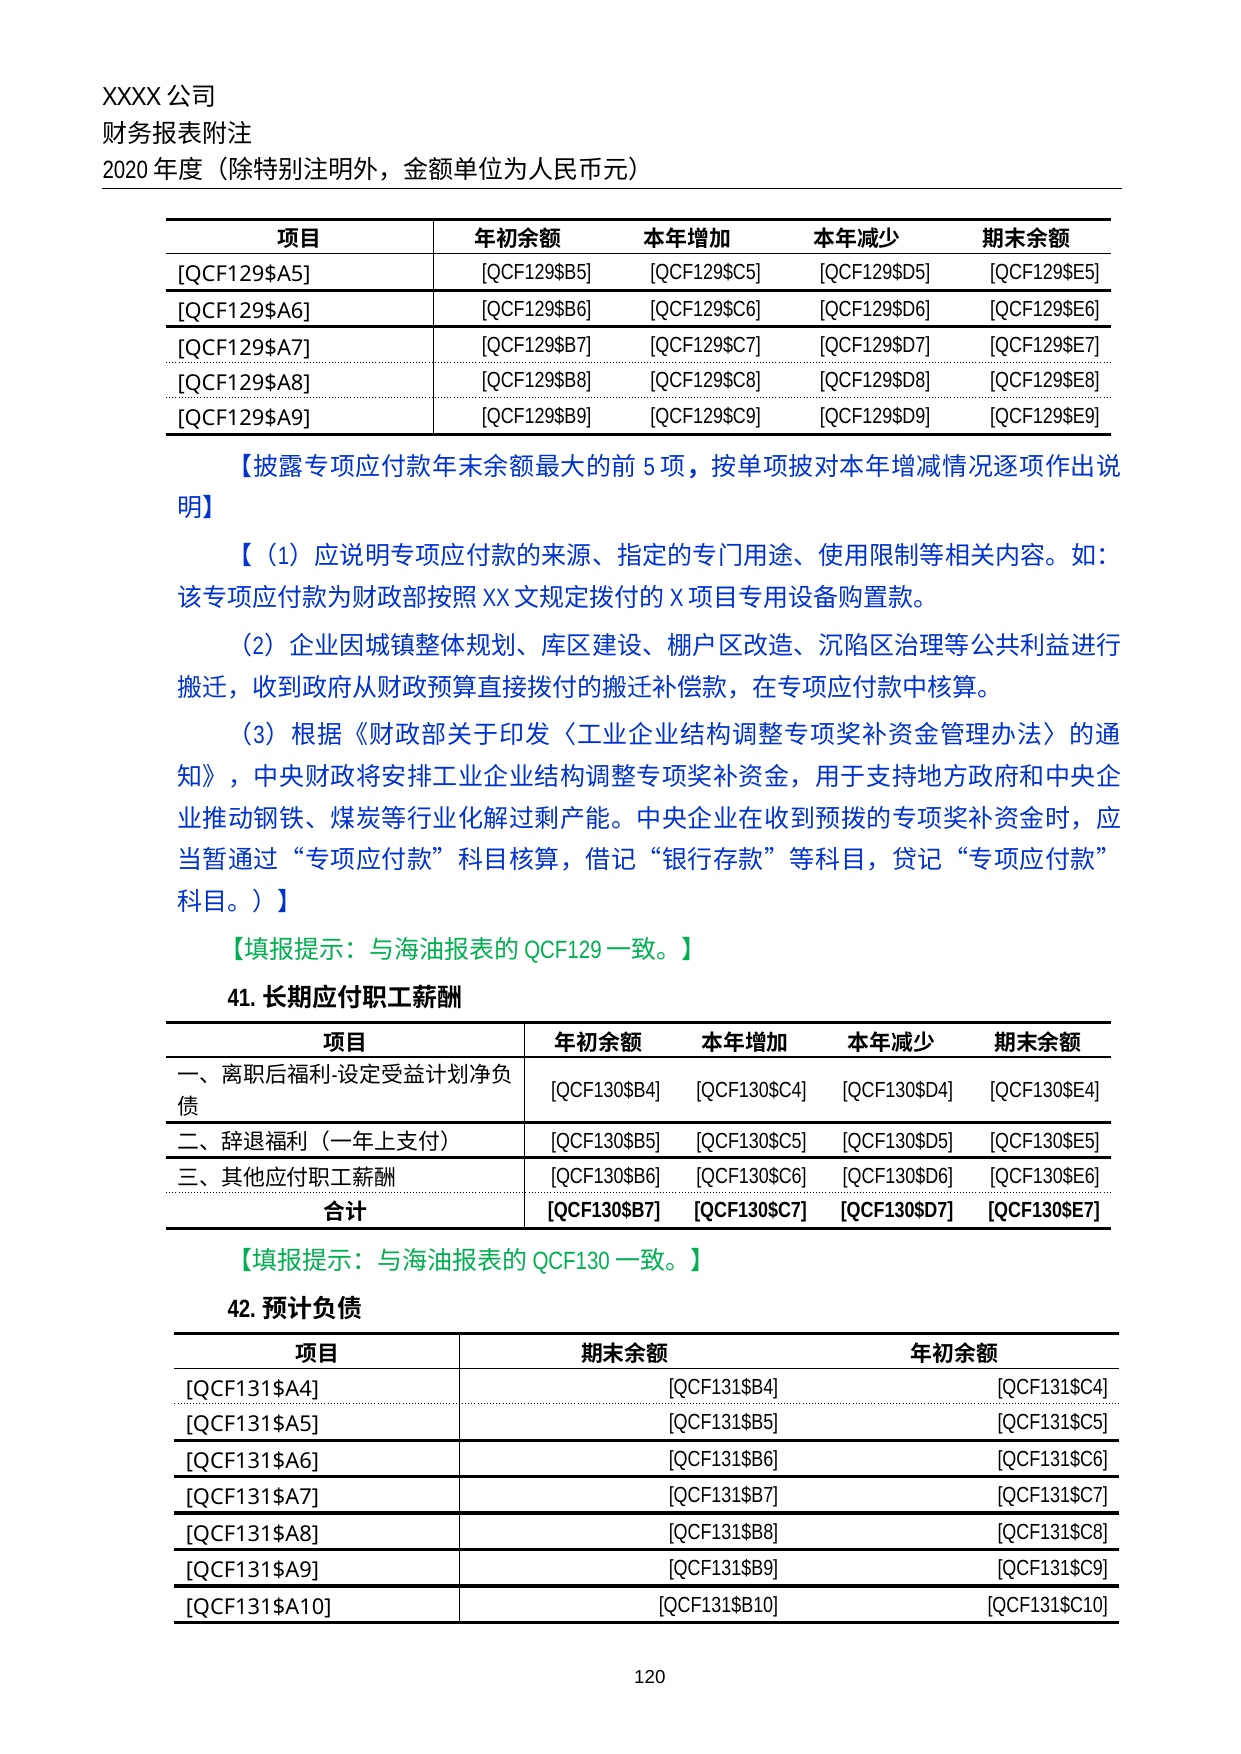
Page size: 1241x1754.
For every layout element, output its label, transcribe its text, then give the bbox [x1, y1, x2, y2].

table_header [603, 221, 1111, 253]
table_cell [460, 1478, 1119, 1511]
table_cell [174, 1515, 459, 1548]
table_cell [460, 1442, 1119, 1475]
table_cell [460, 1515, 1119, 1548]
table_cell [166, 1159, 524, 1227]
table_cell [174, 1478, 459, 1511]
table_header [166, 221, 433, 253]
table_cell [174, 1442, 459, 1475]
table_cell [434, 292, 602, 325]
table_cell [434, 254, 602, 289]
text 【披露专项应付款年末余额最大的前5项，按单项披对本年增减情况逐项作出说明】 [177, 442, 1122, 525]
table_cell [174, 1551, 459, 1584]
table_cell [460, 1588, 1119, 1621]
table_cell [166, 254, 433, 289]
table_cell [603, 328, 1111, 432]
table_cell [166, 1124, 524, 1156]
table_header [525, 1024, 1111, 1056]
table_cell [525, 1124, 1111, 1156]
list 长期应付职工薪酬 [177, 973, 1122, 1015]
list 预计负债 [177, 1284, 1122, 1326]
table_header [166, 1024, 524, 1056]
text （3）根据《财政部关于印发〈工业企业结构调整专项奖补资金管理办法〉的通知》，中央财政将安排工业企业结构调整专项奖补资金，用于支持地方政府和中央企业推动钢铁、煤炭等行业化解过剩产能。中央企业在收到预拨的专项奖补资金时，应当暂通过“专项应付款”科目核算，借记“银行存款”等科目，贷记“专项应付款”科目。）】 [177, 711, 1122, 919]
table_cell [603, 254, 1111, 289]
list 【填报提示：与海油报表的QCF129一致。】 [219, 925, 1122, 967]
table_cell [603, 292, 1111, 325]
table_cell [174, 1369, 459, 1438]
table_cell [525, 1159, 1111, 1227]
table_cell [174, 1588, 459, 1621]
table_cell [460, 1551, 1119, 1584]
text （2）企业因城镇整体规划、库区建设、棚户区改造、沉陷区治理等公共利益进行搬迁，收到政府从财政预算直接拨付的搬迁补偿款，在专项应付款中核算。 [177, 621, 1122, 704]
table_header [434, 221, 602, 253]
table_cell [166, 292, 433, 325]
text 【（1）应说明专项应付款的来源、指定的专门用途、使用限制等相关内容。如：该专项应付款为财政部按照XX文规定拨付的X项目专用设备购置款。 [177, 531, 1122, 615]
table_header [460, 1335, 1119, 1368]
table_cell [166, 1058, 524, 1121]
text 【填报提示：与海油报表的QCF130一致。】 [177, 1236, 1122, 1278]
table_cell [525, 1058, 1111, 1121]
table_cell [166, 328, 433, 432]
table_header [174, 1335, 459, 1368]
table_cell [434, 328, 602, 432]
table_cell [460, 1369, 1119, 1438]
